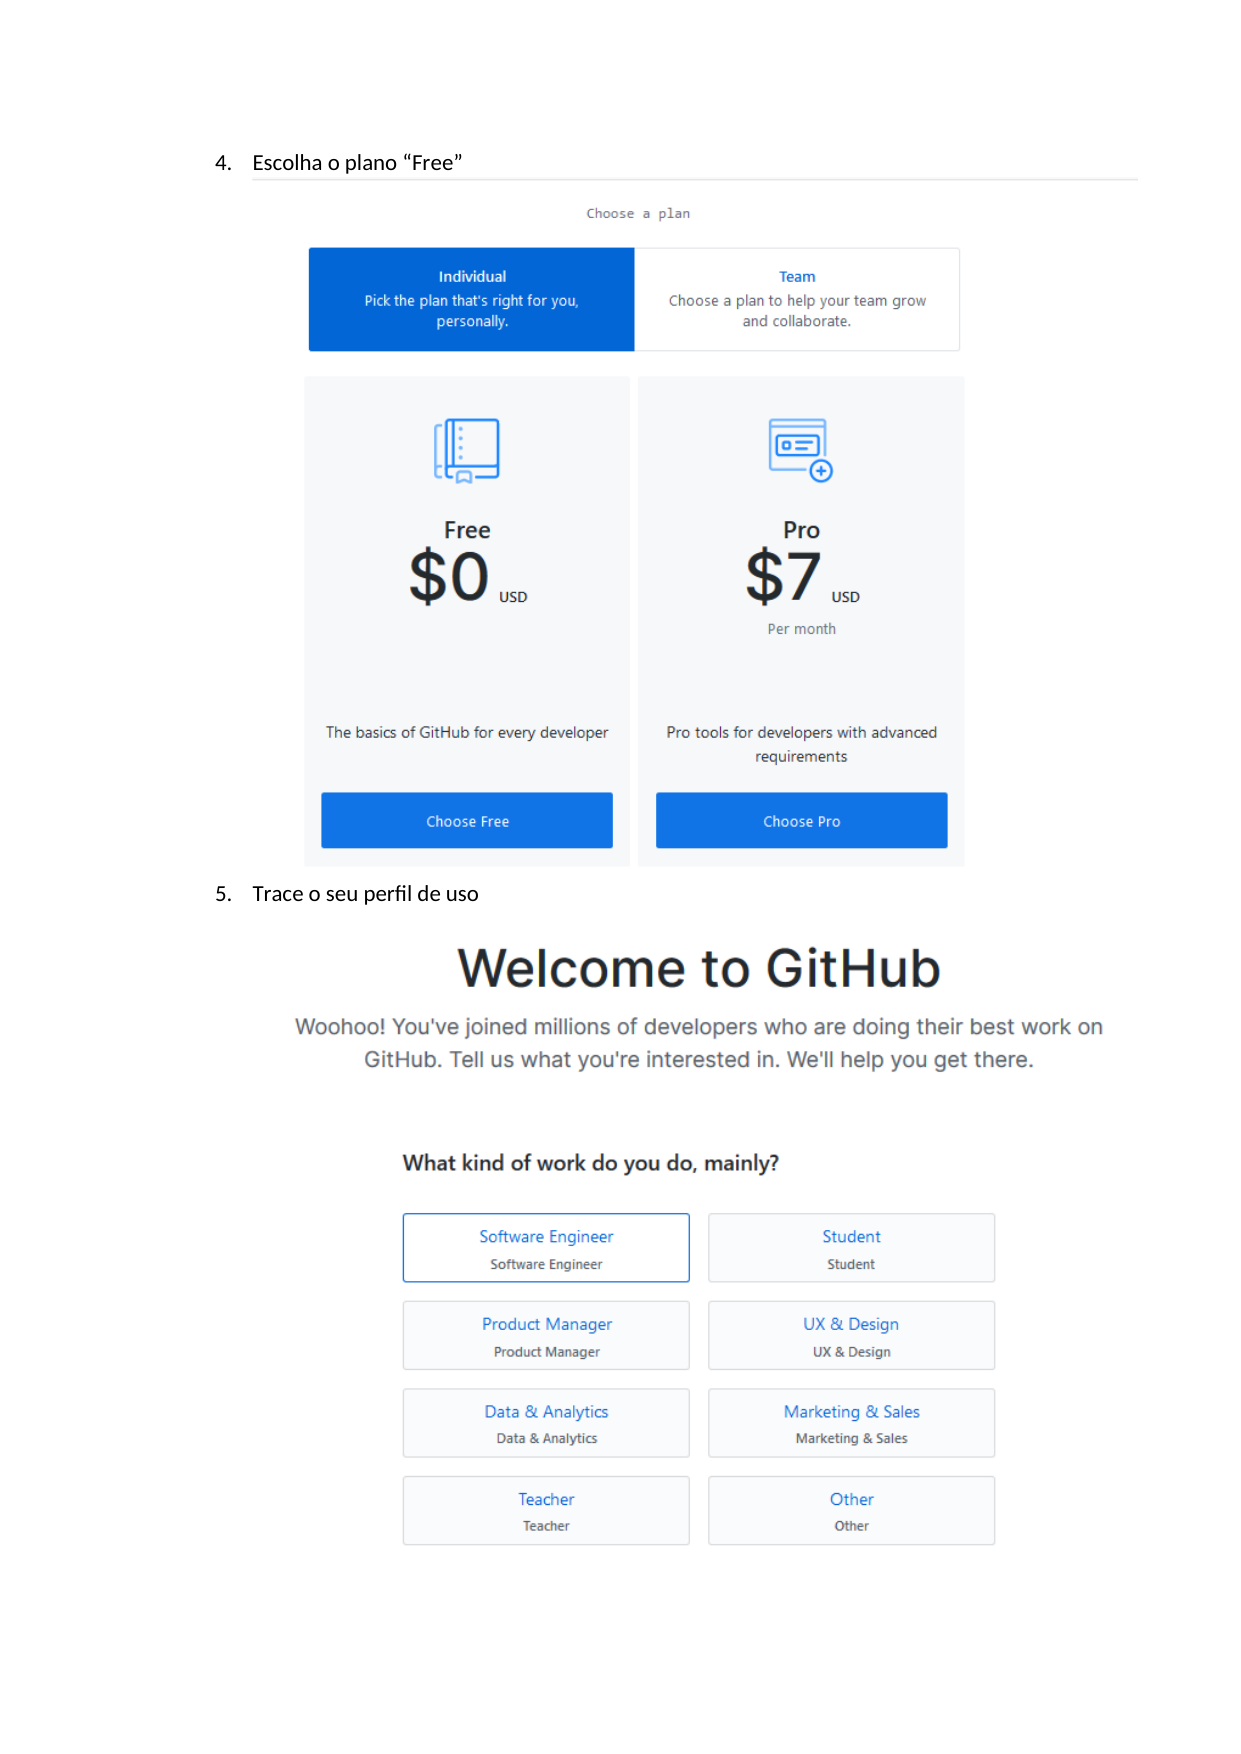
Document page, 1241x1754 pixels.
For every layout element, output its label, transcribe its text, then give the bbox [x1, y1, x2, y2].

picture [252, 909, 1138, 1577]
picture [252, 177, 1138, 878]
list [215, 879, 1063, 1577]
